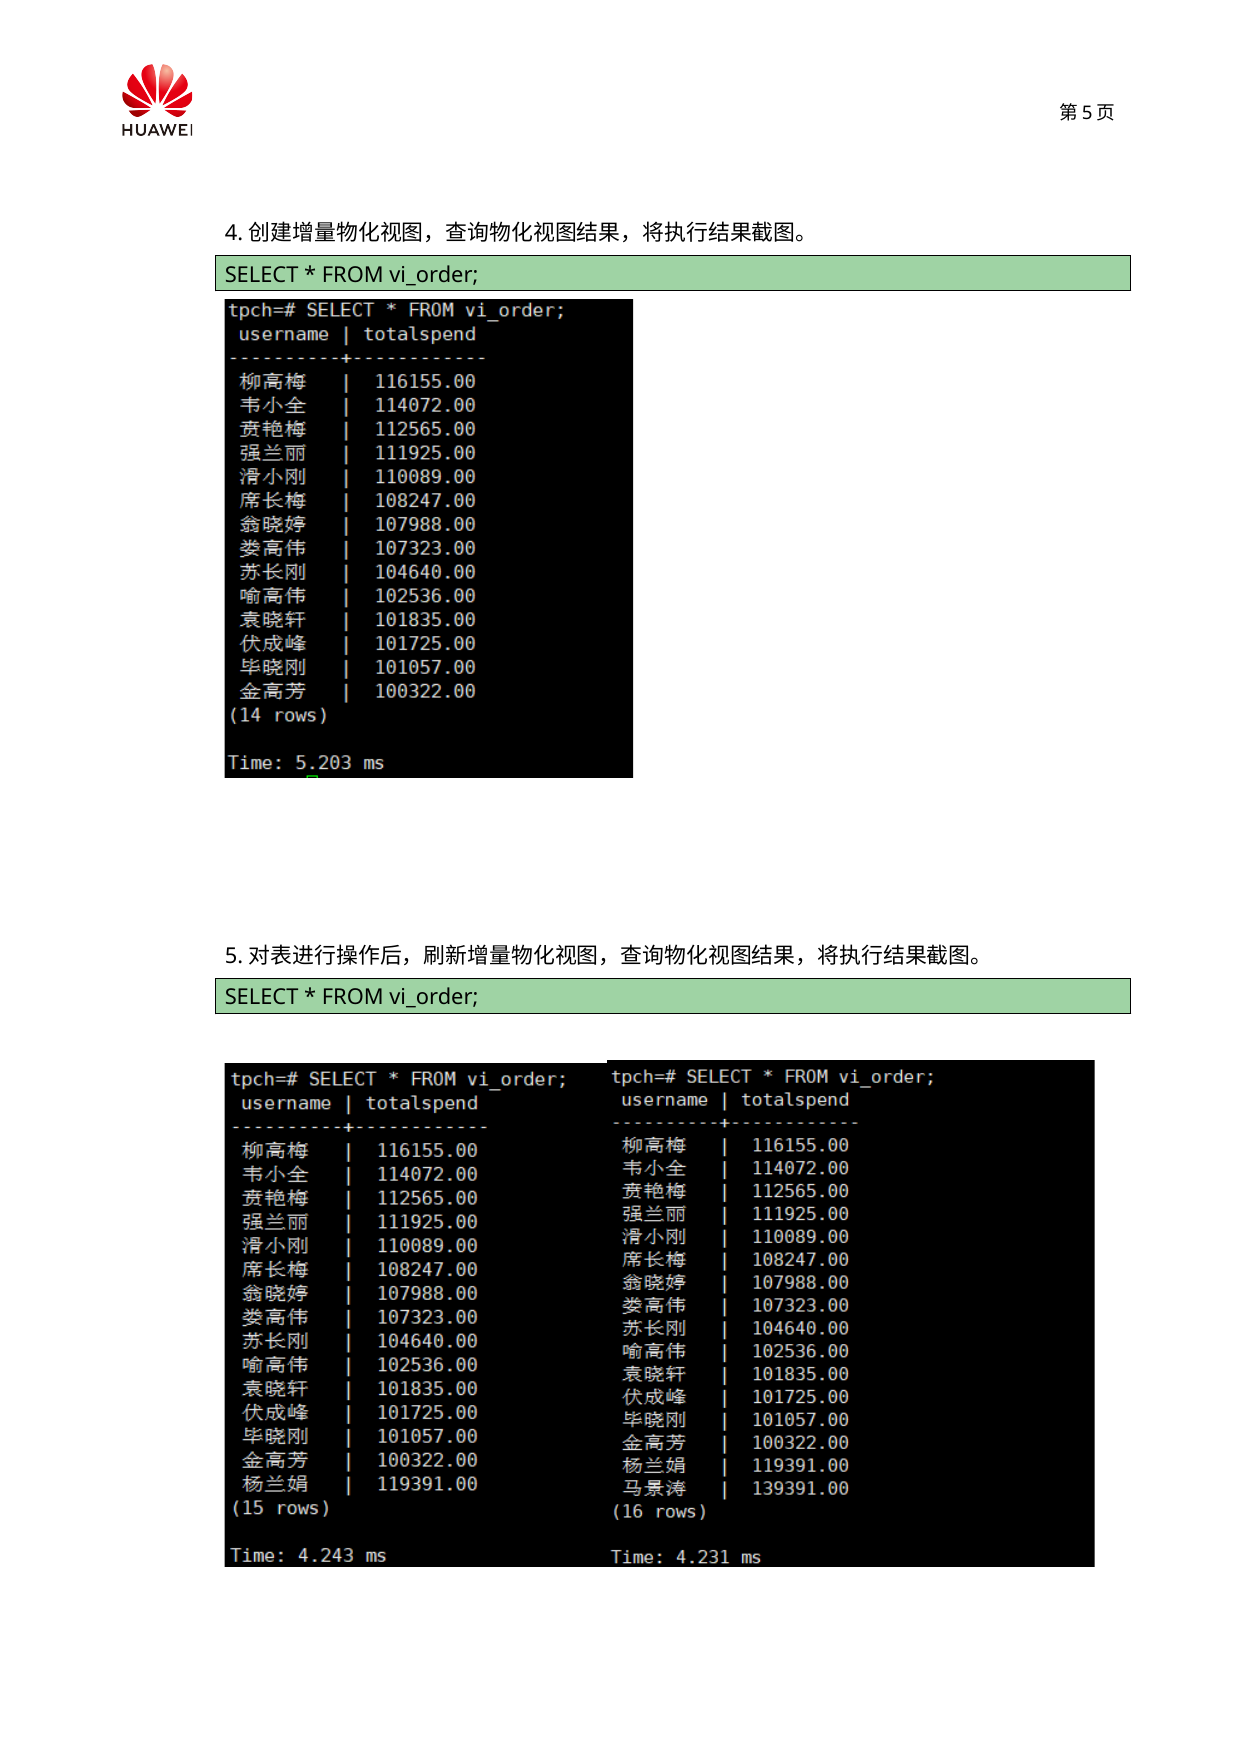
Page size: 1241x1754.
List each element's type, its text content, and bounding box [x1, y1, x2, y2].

text SELECT * FROM vi_order; [216, 256, 1130, 290]
text 4. 创建增量物化视图，查询物化视图结果，将执行结果截图。 [224, 215, 1122, 247]
text SELECT * FROM vi_order; [216, 979, 1130, 1013]
picture [122, 64, 193, 136]
picture [224, 299, 634, 778]
picture [224, 1060, 1095, 1567]
text 5. 对表进行操作后，刷新增量物化视图，查询物化视图结果，将执行结果截图。 [224, 938, 1122, 970]
